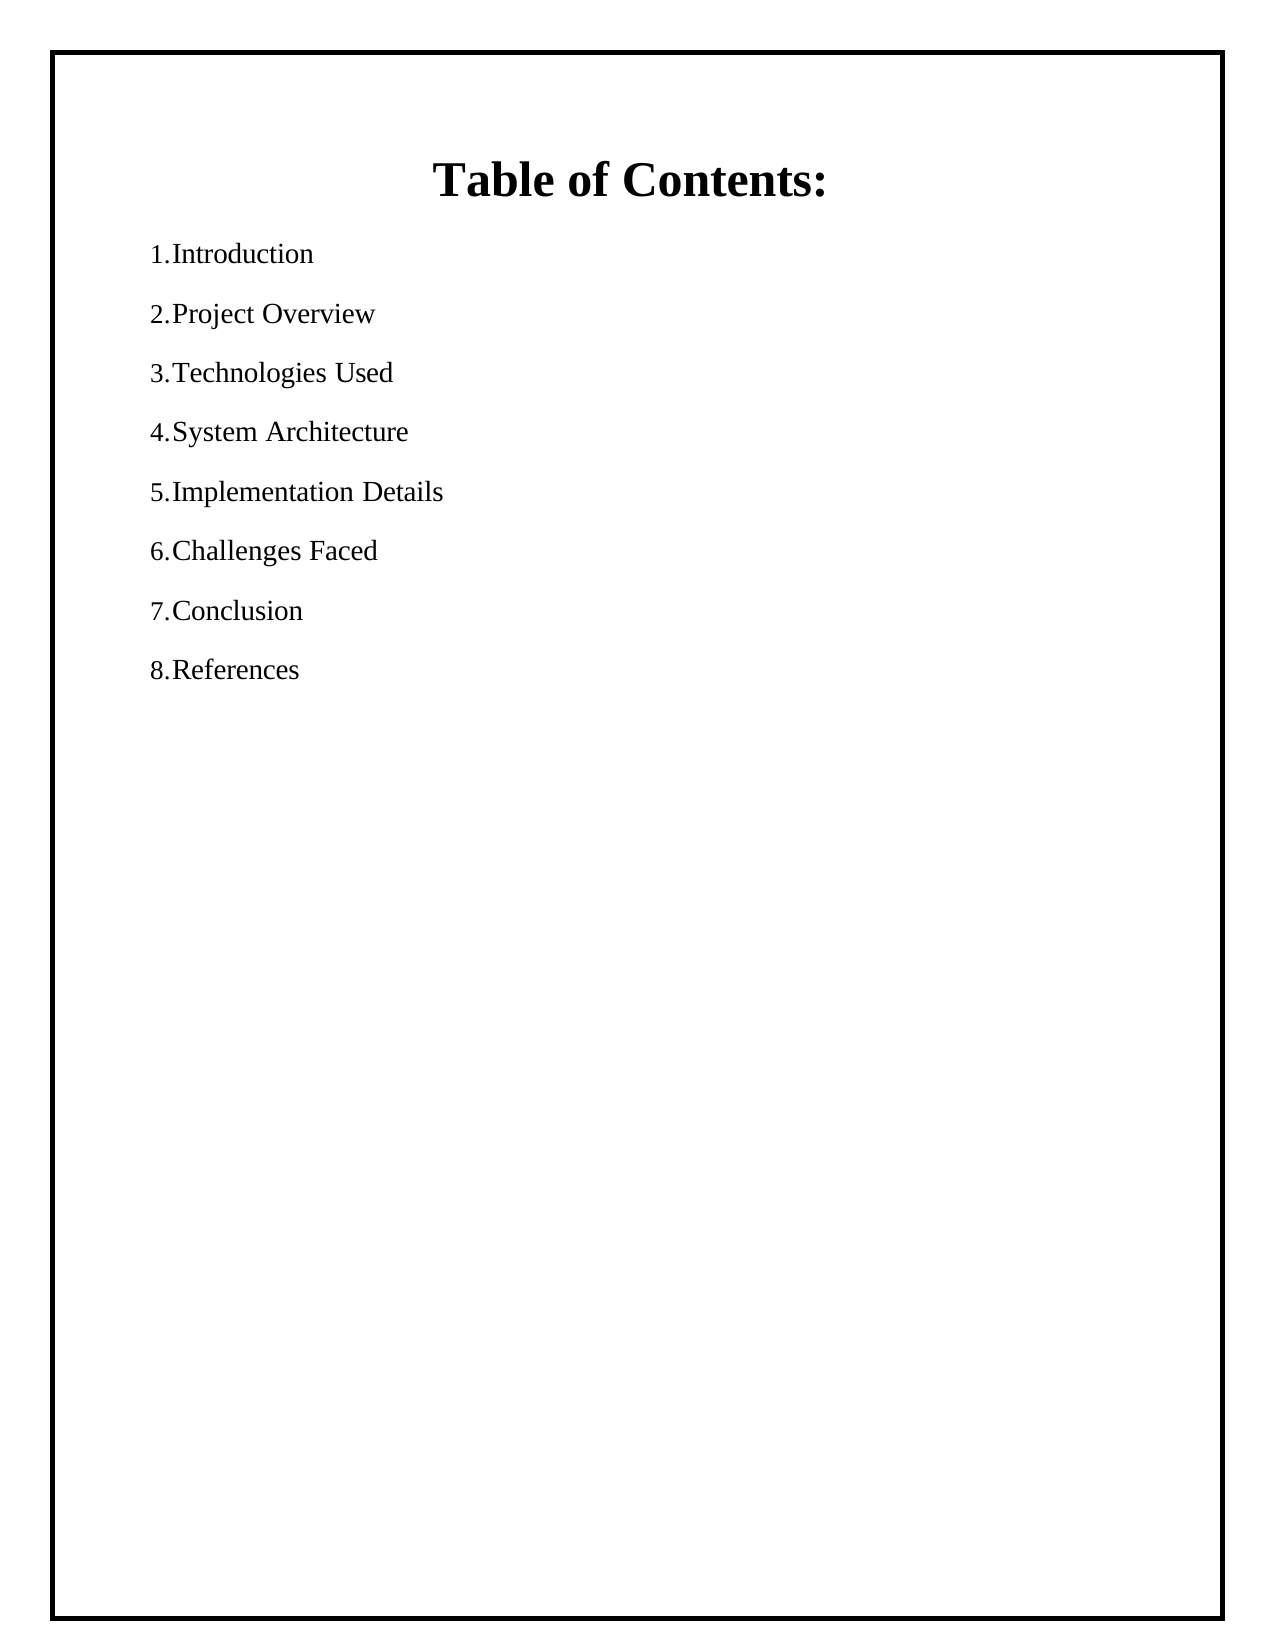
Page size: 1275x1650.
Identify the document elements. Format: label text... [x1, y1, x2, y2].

list Introduction [150, 236, 1139, 270]
list Technologies Used [150, 355, 1139, 389]
list System Architecture [150, 414, 1139, 448]
subtitle Table of Contents: [136, 150, 1125, 207]
list Conclusion [150, 593, 1139, 626]
list References [150, 652, 1139, 685]
list Challenges Faced [150, 533, 1139, 567]
list Project Overview [150, 296, 1139, 329]
list Implementation Details [150, 474, 1139, 507]
